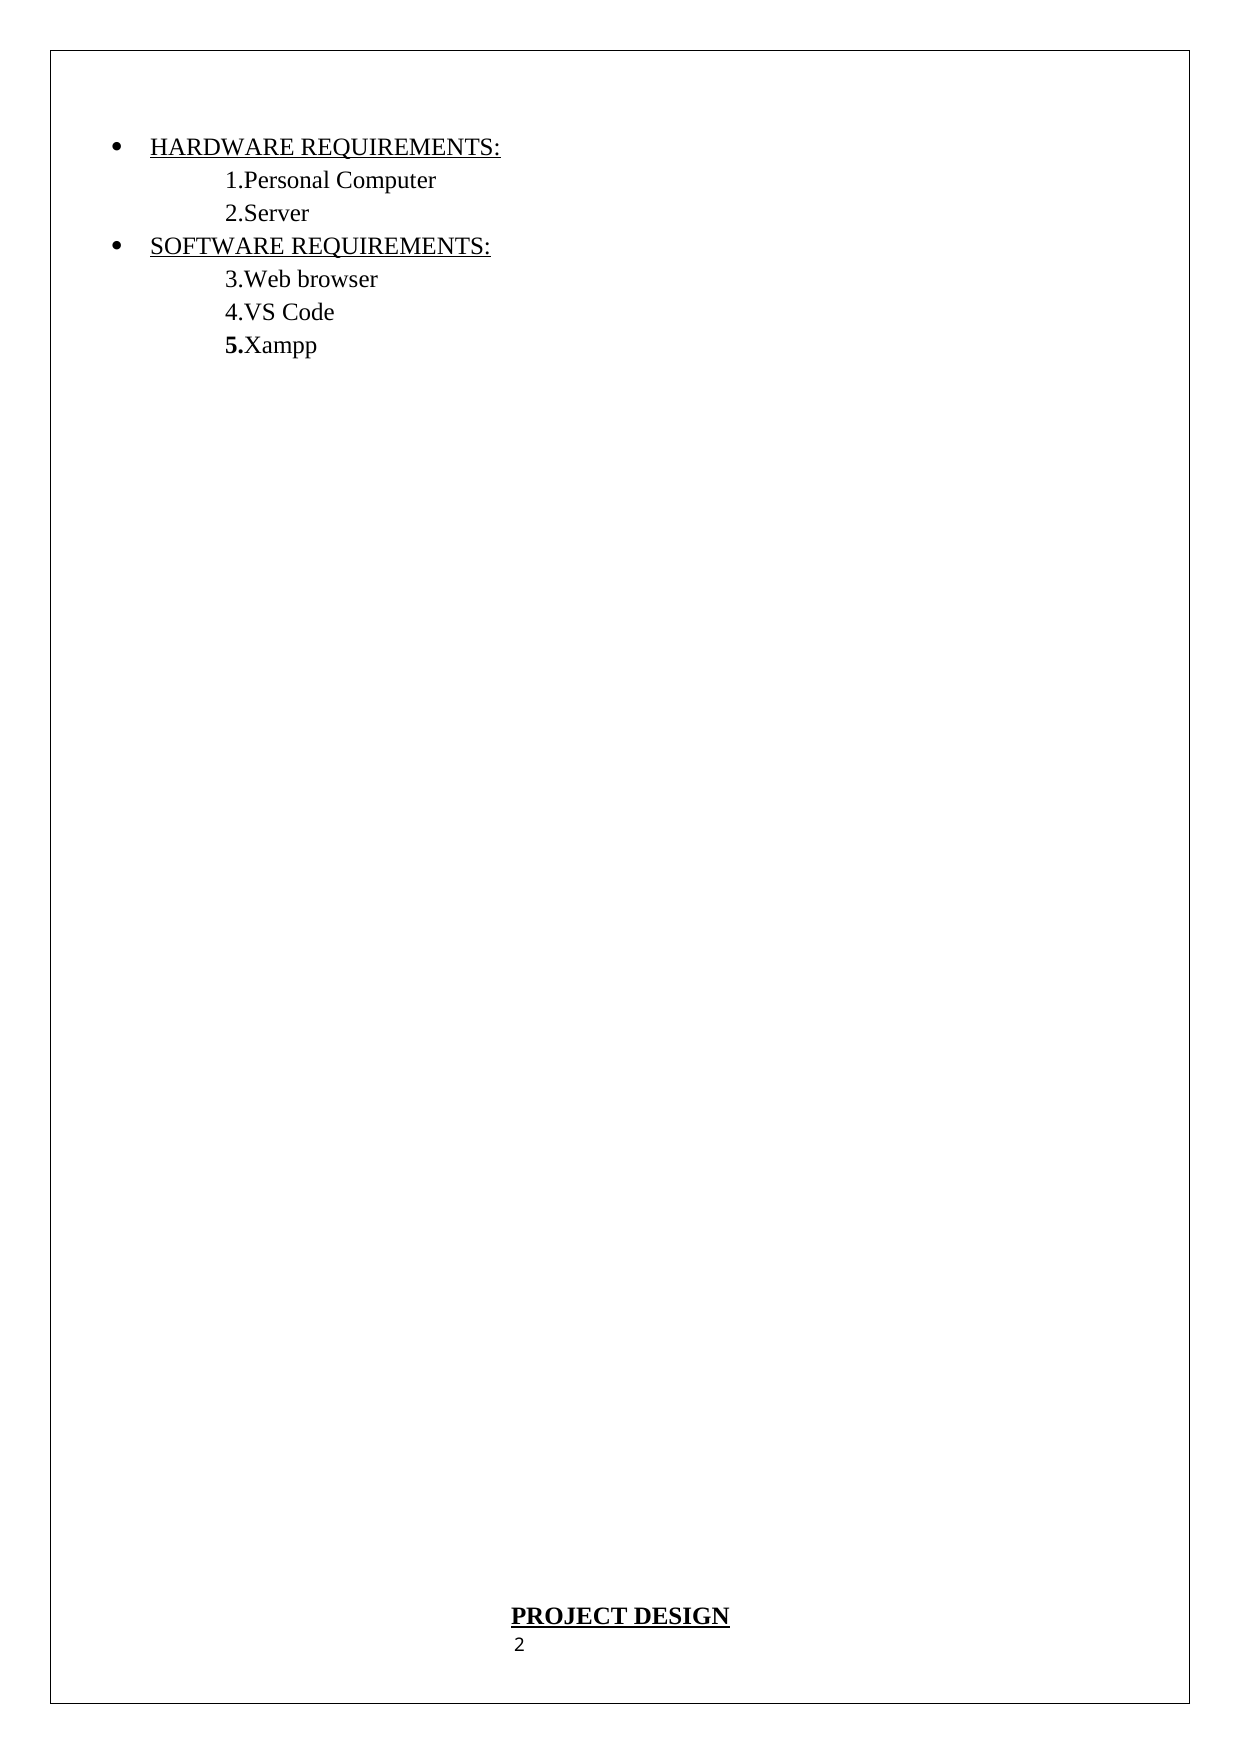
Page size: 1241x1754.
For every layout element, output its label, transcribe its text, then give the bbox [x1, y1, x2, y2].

list HARDWARE REQUIREMENTS: [112, 132, 1165, 161]
list 1.Personal Computer [150, 165, 1165, 194]
list Xampp [225, 330, 1165, 359]
list Web browser [150, 264, 1165, 293]
text PROJECT DESIGN [75, 1601, 1165, 1630]
list SOFTWARE REQUIREMENTS: [112, 231, 1165, 260]
list VS Code [225, 297, 1165, 326]
list 2.Server [150, 198, 1165, 227]
